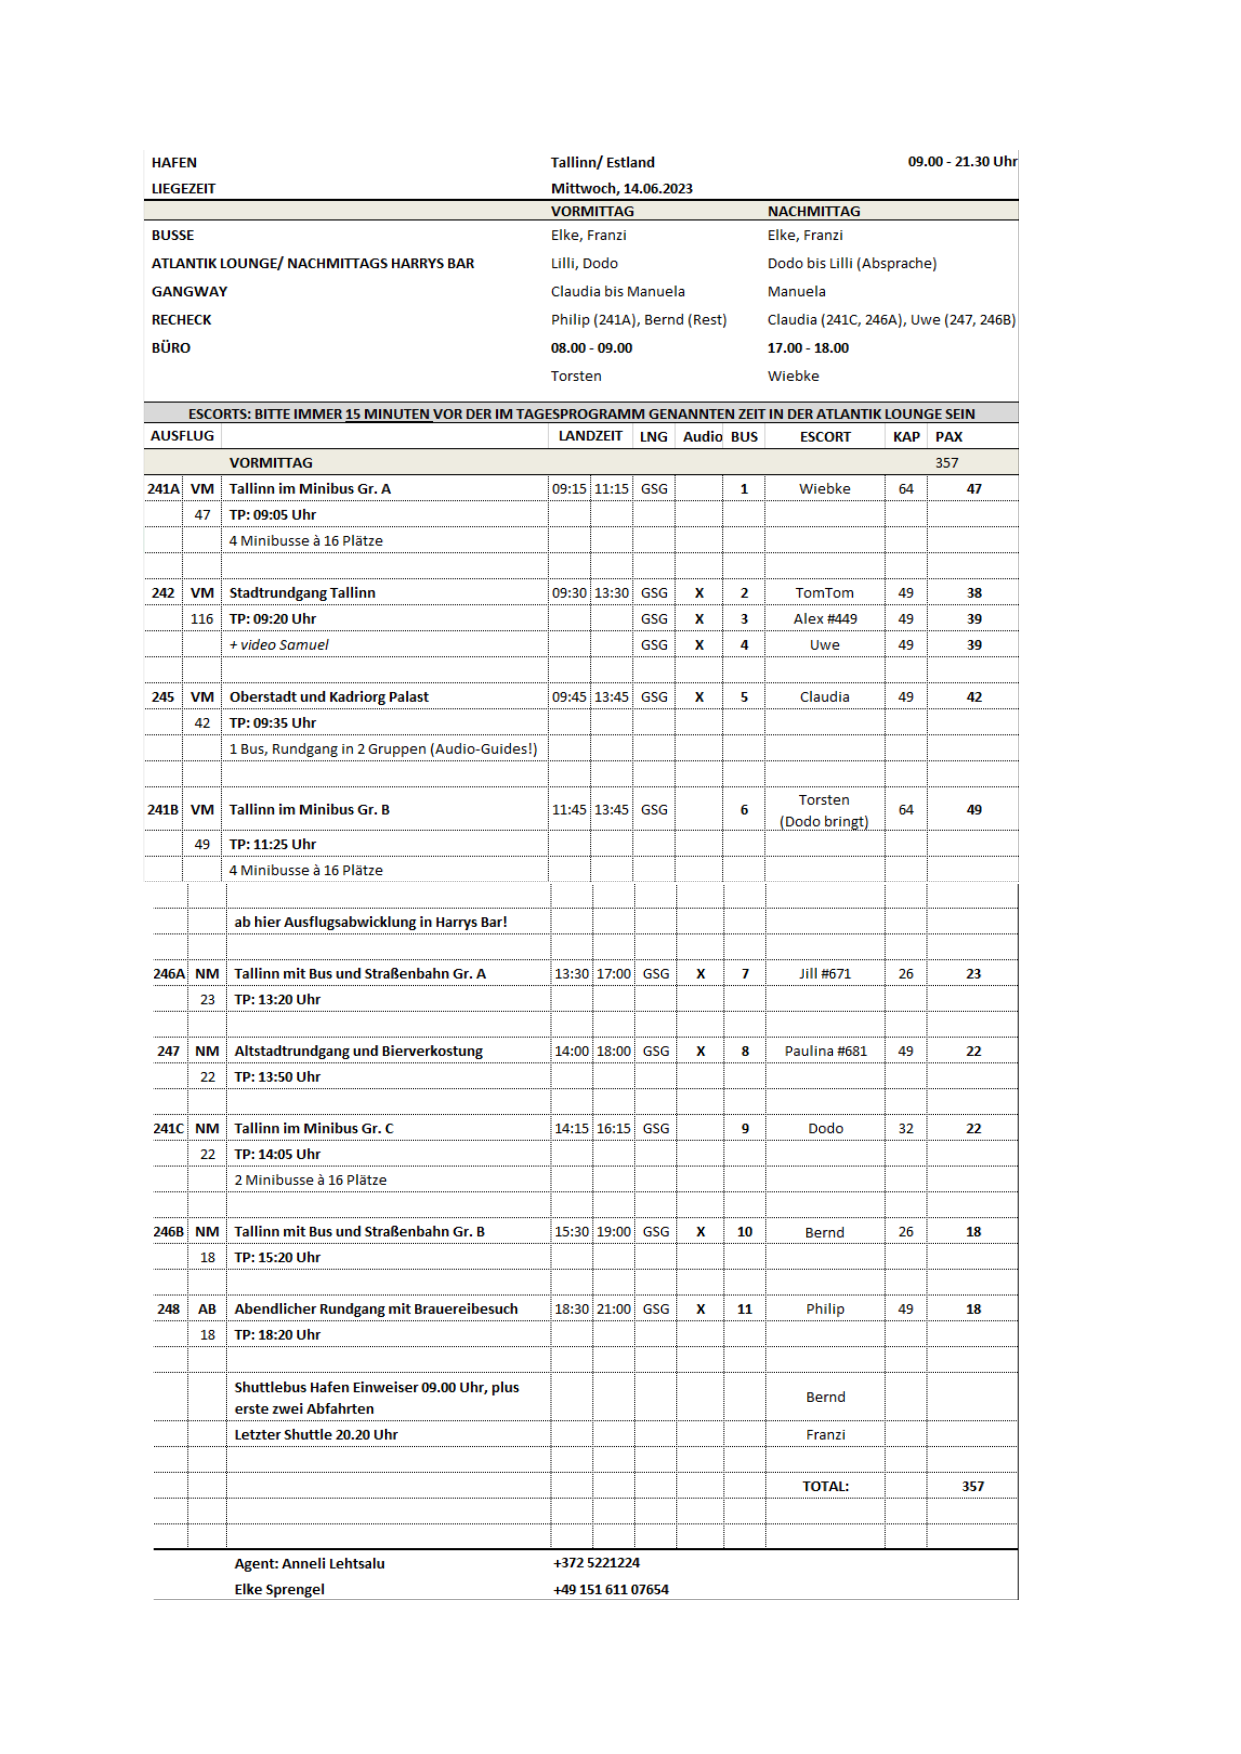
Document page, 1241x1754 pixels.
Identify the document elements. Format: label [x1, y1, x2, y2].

picture [153, 884, 1020, 1600]
picture [143, 150, 1018, 881]
